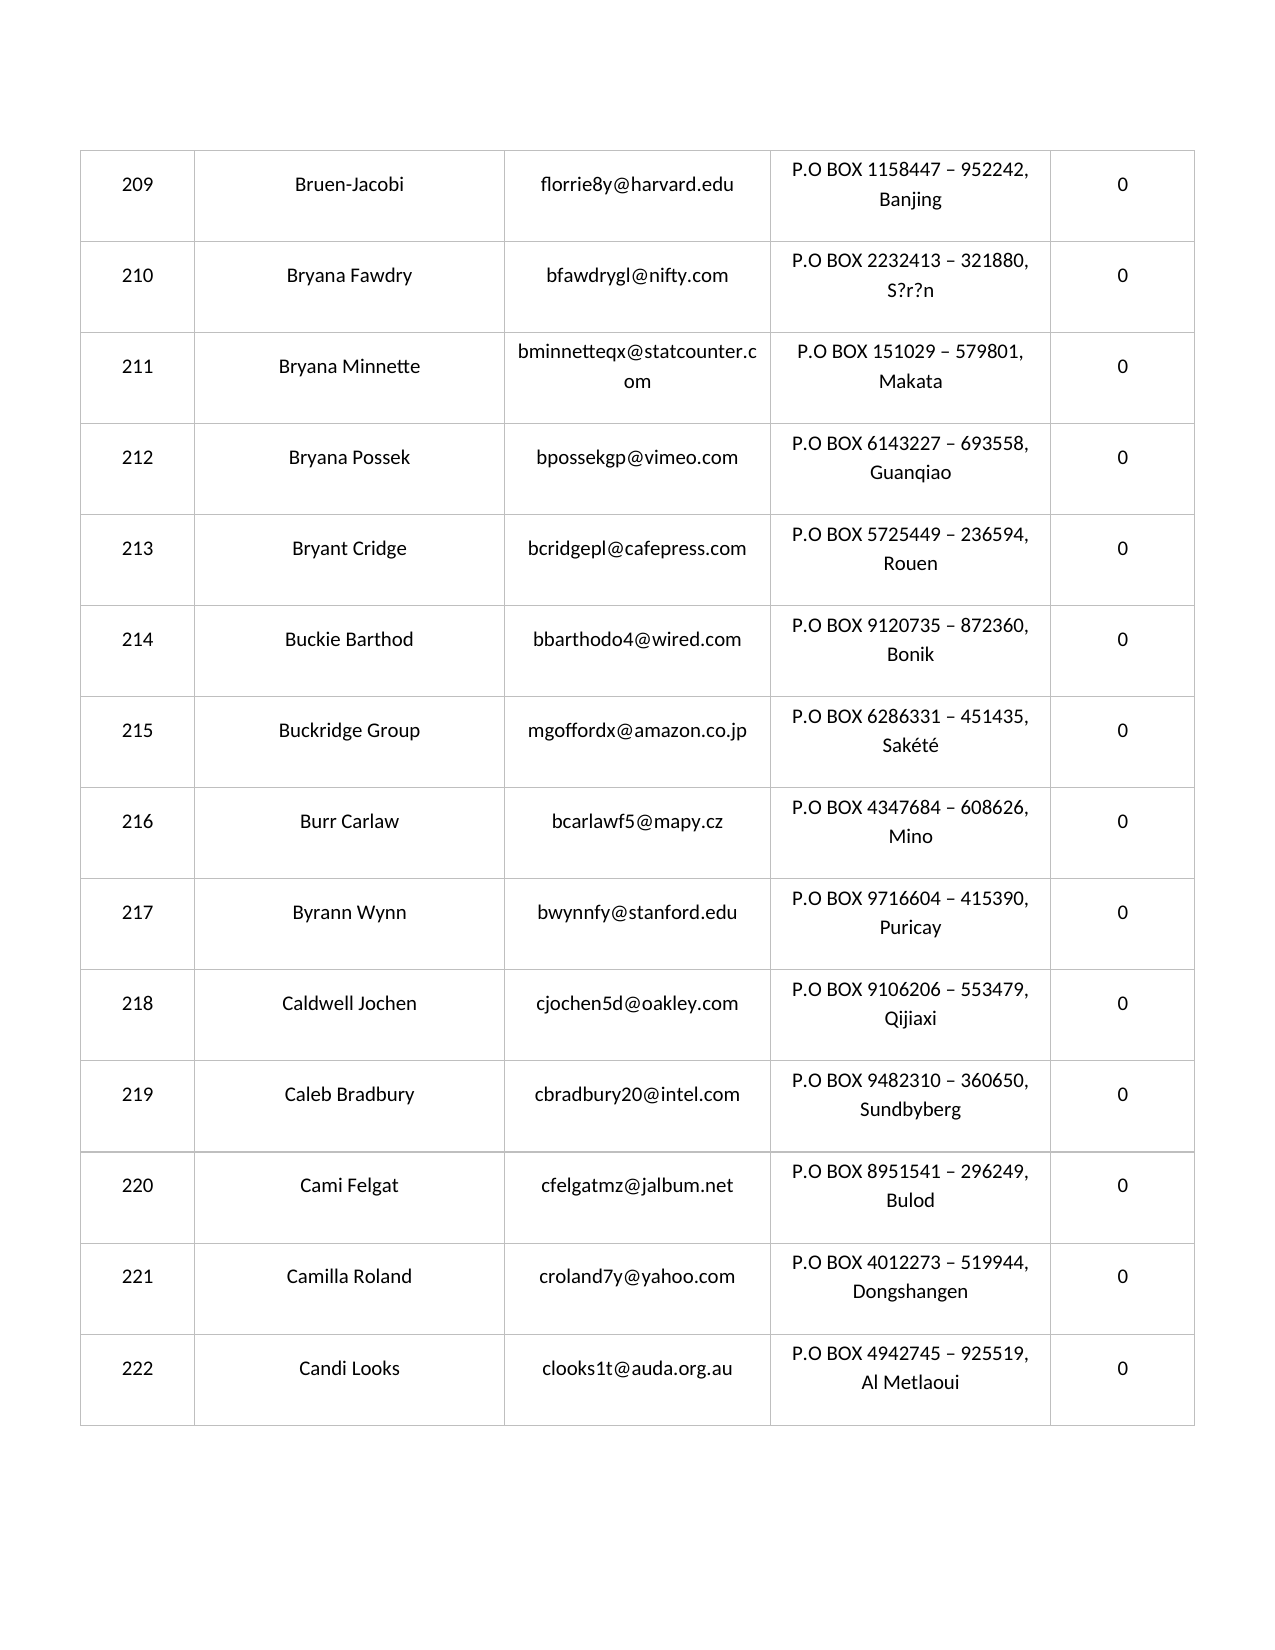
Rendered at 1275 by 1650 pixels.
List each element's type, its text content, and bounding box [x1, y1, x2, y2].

table_cell Caldwell Jochen [195, 970, 504, 1060]
table_cell Caleb Bradbury [195, 1061, 504, 1151]
table_cell 0 [1051, 970, 1194, 1060]
table_cell 0 [1051, 333, 1194, 423]
table_cell bcridgepl@cafepress.com [505, 515, 770, 605]
table_cell Bryant Cridge [195, 515, 504, 605]
table_cell 0 [1051, 151, 1194, 241]
table_cell 216 [81, 788, 194, 878]
table_cell 0 [1051, 697, 1194, 787]
table_cell P.O BOX 4347684 – 608626, Mino [771, 788, 1050, 878]
table_cell cjochen5d@oakley.com [505, 970, 770, 1060]
table_cell P.O BOX 2232413 – 321880, S?r?n [771, 242, 1050, 332]
table_cell bfawdrygl@nifty.com [505, 242, 770, 332]
table_cell Bruen-Jacobi [195, 151, 504, 241]
table_cell bpossekgp@vimeo.com [505, 424, 770, 514]
table_cell P.O BOX 4942745 – 925519, Al Metlaoui [771, 1335, 1050, 1424]
table_cell Bryana Fawdry [195, 242, 504, 332]
table_cell 0 [1051, 606, 1194, 696]
table_cell Bryana Possek [195, 424, 504, 514]
table_cell 0 [1051, 242, 1194, 332]
table_cell Burr Carlaw [195, 788, 504, 878]
table_cell Buckie Barthod [195, 606, 504, 696]
table_cell P.O BOX 6286331 – 451435, Sakété [771, 697, 1050, 787]
table_cell clooks1t@auda.org.au [505, 1335, 770, 1424]
table_cell 0 [1051, 788, 1194, 878]
table_cell Byrann Wynn [195, 879, 504, 969]
table_cell 210 [81, 242, 194, 332]
table_cell P.O BOX 1158447 – 952242, Banjing [771, 151, 1050, 241]
table_cell P.O BOX 9716604 – 415390, Puricay [771, 879, 1050, 969]
table_cell P.O BOX 6143227 – 693558, Guanqiao [771, 424, 1050, 514]
table_cell P.O BOX 9120735 – 872360, Bonik [771, 606, 1050, 696]
table_cell florrie8y@harvard.edu [505, 151, 770, 241]
table_cell croland7y@yahoo.com [505, 1244, 770, 1333]
table_cell 215 [81, 697, 194, 787]
table_cell 222 [81, 1335, 194, 1424]
table_cell P.O BOX 151029 – 579801, Makata [771, 333, 1050, 423]
table_cell cbradbury20@intel.com [505, 1061, 770, 1151]
table_cell 219 [81, 1061, 194, 1151]
table_cell 218 [81, 970, 194, 1060]
table_cell bbarthodo4@wired.com [505, 606, 770, 696]
table_cell 217 [81, 879, 194, 969]
table_cell 0 [1051, 1335, 1194, 1424]
table_cell 209 [81, 151, 194, 241]
table_cell 212 [81, 424, 194, 514]
table_cell 0 [1051, 424, 1194, 514]
table_cell 0 [1051, 1153, 1194, 1242]
table_cell 211 [81, 333, 194, 423]
table_cell 0 [1051, 1244, 1194, 1333]
table_cell Bryana Minnette [195, 333, 504, 423]
table_cell bwynnfy@stanford.edu [505, 879, 770, 969]
table_cell Cami Felgat [195, 1153, 504, 1242]
table_cell 214 [81, 606, 194, 696]
table_cell P.O BOX 9106206 – 553479, Qijiaxi [771, 970, 1050, 1060]
table_cell P.O BOX 8951541 – 296249, Bulod [771, 1153, 1050, 1242]
table_cell 220 [81, 1153, 194, 1242]
table_cell 0 [1051, 515, 1194, 605]
table_cell P.O BOX 9482310 – 360650, Sundbyberg [771, 1061, 1050, 1151]
table_cell Buckridge Group [195, 697, 504, 787]
table_cell 213 [81, 515, 194, 605]
table_cell mgoffordx@amazon.co.jp [505, 697, 770, 787]
table_cell Candi Looks [195, 1335, 504, 1424]
table_cell 0 [1051, 879, 1194, 969]
table_cell P.O BOX 4012273 – 519944, Dongshangen [771, 1244, 1050, 1333]
table_cell Camilla Roland [195, 1244, 504, 1333]
table_cell bcarlawf5@mapy.cz [505, 788, 770, 878]
table_cell bminnetteqx@statcounter.com [505, 333, 770, 423]
table_cell 221 [81, 1244, 194, 1333]
table_cell P.O BOX 5725449 – 236594, Rouen [771, 515, 1050, 605]
table_cell cfelgatmz@jalbum.net [505, 1153, 770, 1242]
table_cell 0 [1051, 1061, 1194, 1151]
